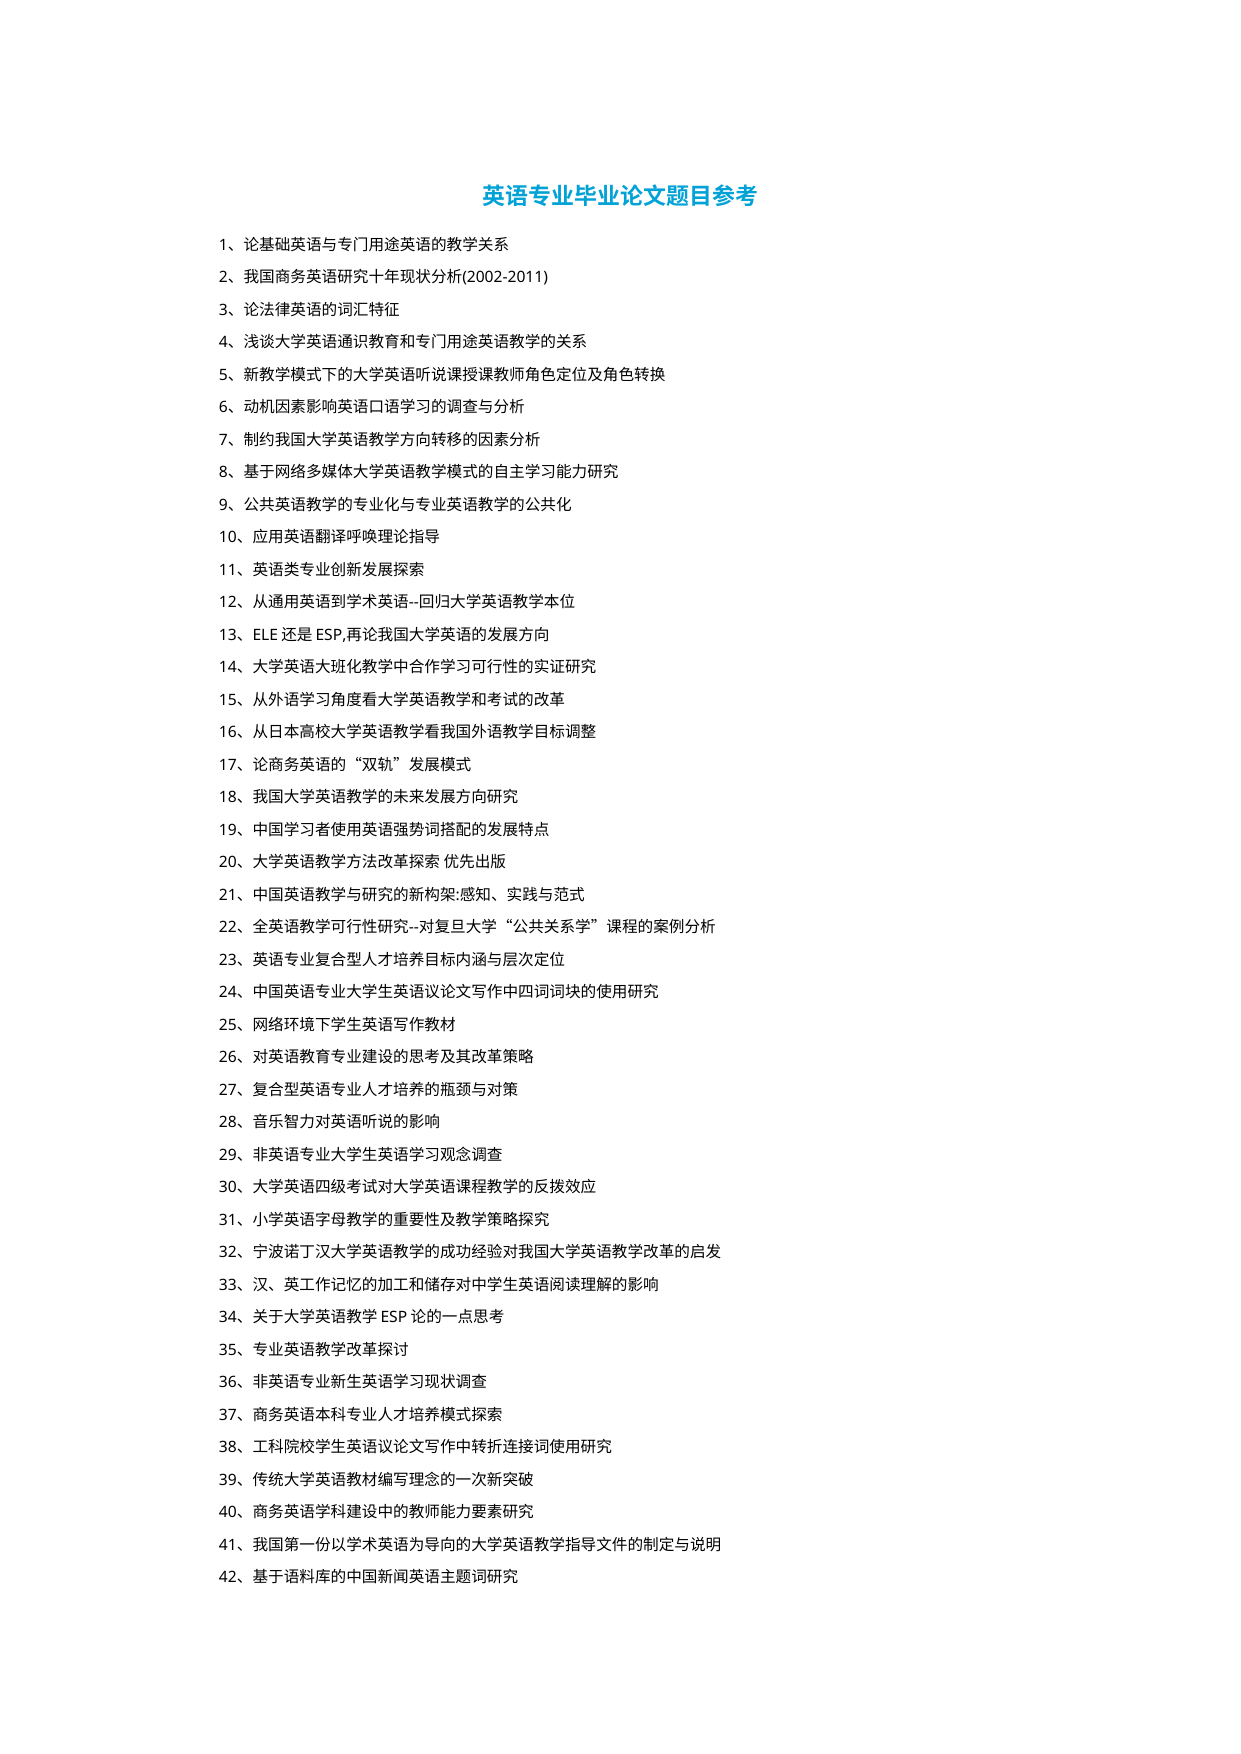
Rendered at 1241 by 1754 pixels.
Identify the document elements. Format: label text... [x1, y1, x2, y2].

text 27、复合型英语专业人才培养的瓶颈与对策 [187, 1072, 1053, 1104]
text 34、关于大学英语教学ESP论的一点思考 [187, 1299, 1053, 1332]
text 30、大学英语四级考试对大学英语课程教学的反拨效应 [187, 1169, 1053, 1202]
text 英语专业毕业论文题目参考 [187, 162, 1053, 227]
text 35、专业英语教学改革探讨 [187, 1332, 1053, 1364]
text 15、从外语学习角度看大学英语教学和考试的改革 [187, 682, 1053, 714]
text 40、商务英语学科建设中的教师能力要素研究 [187, 1494, 1053, 1527]
text 14、大学英语大班化教学中合作学习可行性的实证研究 [187, 649, 1053, 682]
text 20、大学英语教学方法改革探索 优先出版 [187, 844, 1053, 877]
text 8、基于网络多媒体大学英语教学模式的自主学习能力研究 [187, 454, 1053, 487]
text 19、中国学习者使用英语强势词搭配的发展特点 [187, 812, 1053, 844]
text 25、网络环境下学生英语写作教材 [187, 1007, 1053, 1039]
text 28、音乐智力对英语听说的影响 [187, 1104, 1053, 1137]
text 26、对英语教育专业建设的思考及其改革策略 [187, 1039, 1053, 1072]
text 21、中国英语教学与研究的新构架:感知、实践与范式 [187, 877, 1053, 909]
text 23、英语专业复合型人才培养目标内涵与层次定位 [187, 942, 1053, 974]
text 29、非英语专业大学生英语学习观念调查 [187, 1137, 1053, 1169]
text 33、汉、英工作记忆的加工和储存对中学生英语阅读理解的影响 [187, 1267, 1053, 1299]
text 22、全英语教学可行性研究--对复旦大学“公共关系学”课程的案例分析 [187, 909, 1053, 942]
text 32、宁波诺丁汉大学英语教学的成功经验对我国大学英语教学改革的启发 [187, 1234, 1053, 1267]
text 37、商务英语本科专业人才培养模式探索 [187, 1397, 1053, 1429]
text 12、从通用英语到学术英语--回归大学英语教学本位 [187, 584, 1053, 617]
text 4、浅谈大学英语通识教育和专门用途英语教学的关系 [187, 324, 1053, 357]
text 31、小学英语字母教学的重要性及教学策略探究 [187, 1202, 1053, 1234]
text 42、基于语料库的中国新闻英语主题词研究 [187, 1559, 1053, 1592]
text 3、论法律英语的词汇特征 [187, 292, 1053, 324]
text 18、我国大学英语教学的未来发展方向研究 [187, 779, 1053, 812]
text 1、论基础英语与专门用途英语的教学关系 [187, 227, 1053, 259]
text 17、论商务英语的“双轨”发展模式 [187, 747, 1053, 779]
text 10、应用英语翻译呼唤理论指导 [187, 519, 1053, 552]
text 6、动机因素影响英语口语学习的调查与分析 [187, 389, 1053, 422]
text 9、公共英语教学的专业化与专业英语教学的公共化 [187, 487, 1053, 519]
text 11、英语类专业创新发展探索 [187, 552, 1053, 584]
text 13、ELE还是ESP,再论我国大学英语的发展方向 [187, 617, 1053, 649]
text 39、传统大学英语教材编写理念的一次新突破 [187, 1462, 1053, 1494]
text 7、制约我国大学英语教学方向转移的因素分析 [187, 422, 1053, 454]
text 16、从日本高校大学英语教学看我国外语教学目标调整 [187, 714, 1053, 747]
text 38、工科院校学生英语议论文写作中转折连接词使用研究 [187, 1429, 1053, 1462]
text 24、中国英语专业大学生英语议论文写作中四词词块的使用研究 [187, 974, 1053, 1007]
text 2、我国商务英语研究十年现状分析(2002-2011) [187, 259, 1053, 292]
text 36、非英语专业新生英语学习现状调查 [187, 1364, 1053, 1397]
text 5、新教学模式下的大学英语听说课授课教师角色定位及角色转换 [187, 357, 1053, 389]
text 41、我国第一份以学术英语为导向的大学英语教学指导文件的制定与说明 [187, 1527, 1053, 1559]
